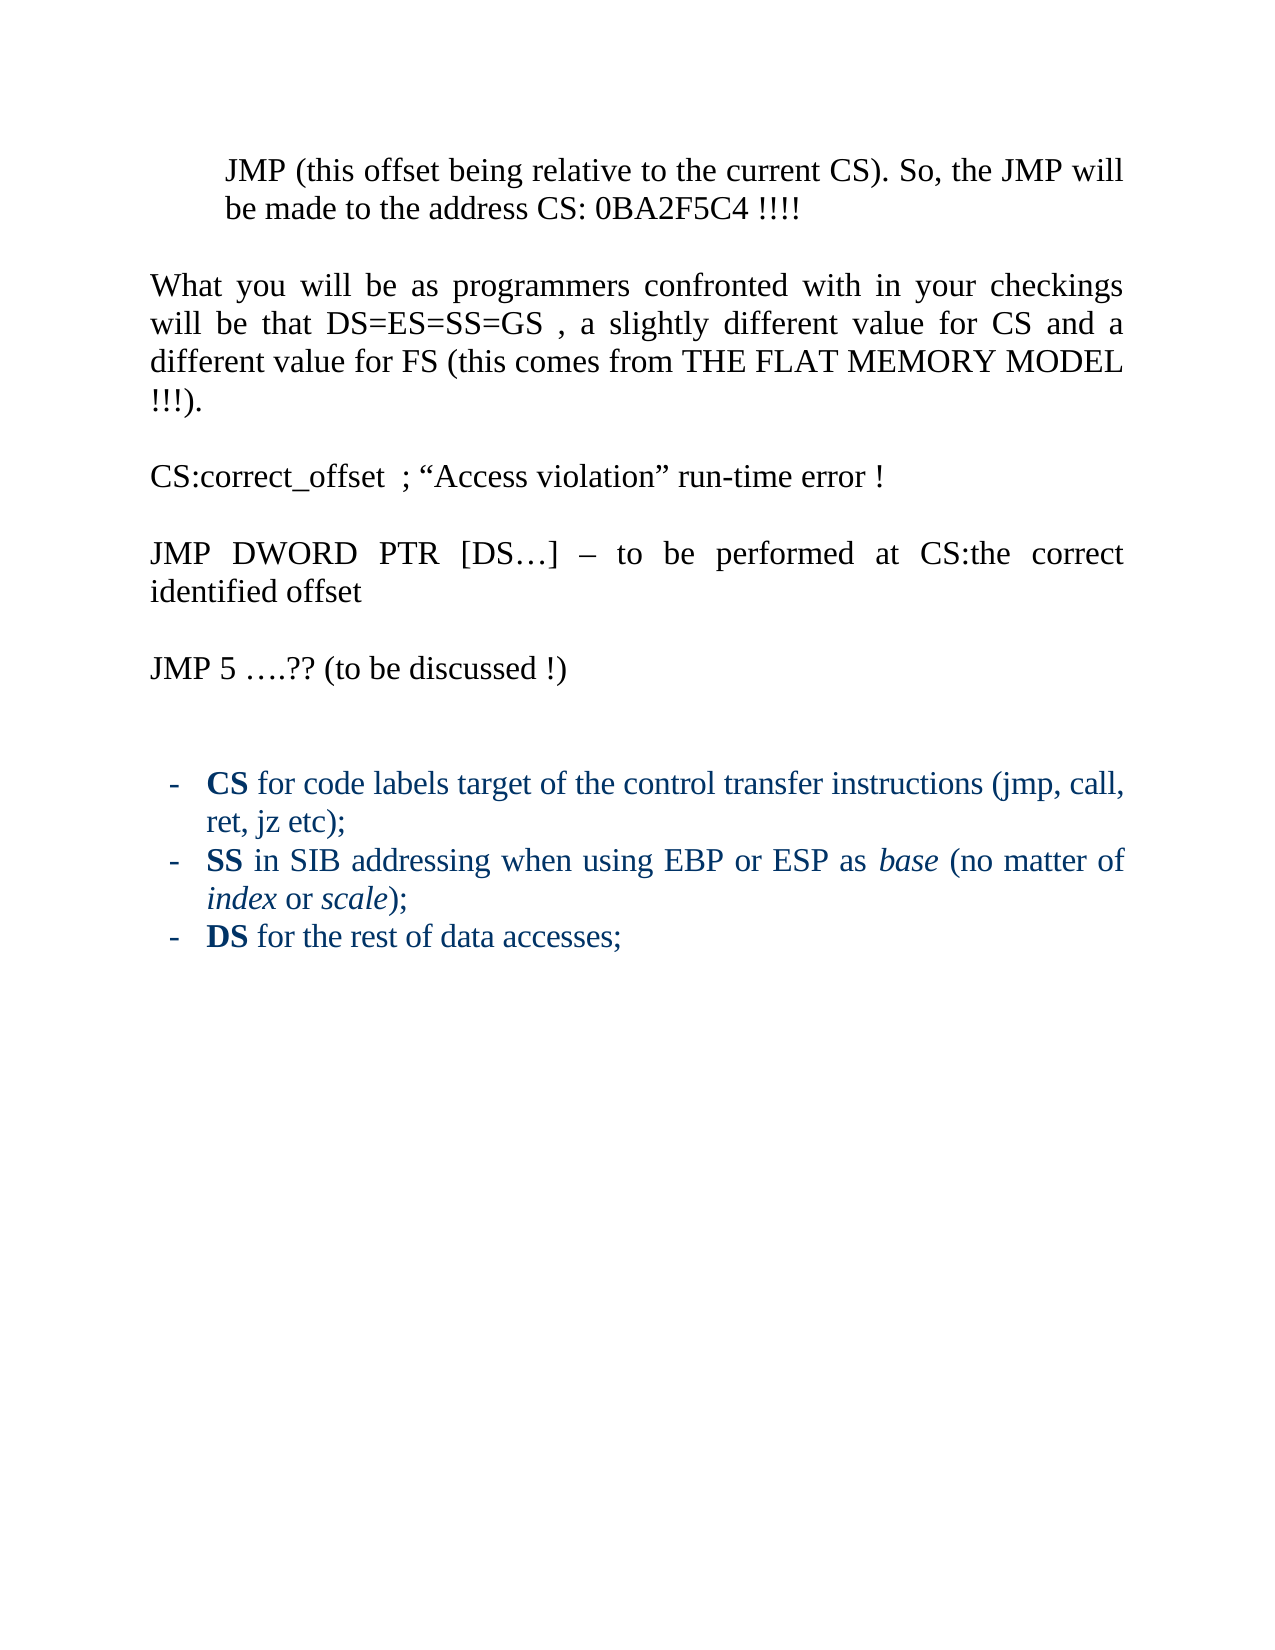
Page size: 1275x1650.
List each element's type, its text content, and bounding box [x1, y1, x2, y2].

text JMP DWORD PTR [DS…] – to be performed at CS:the correct identified offset [150, 533, 1125, 610]
list CS for code labels target of the control transfer instructions (jmp, call, ret, jz etc); [169, 763, 1125, 840]
list DS for the rest of data accesses; [169, 917, 1125, 955]
text CS:correct_offset ; “Access violation” run-time error ! [150, 457, 1125, 495]
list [187, 150, 1125, 227]
text JMP 5 ….?? (to be discussed !) [150, 648, 1125, 687]
list SS in SIB addressing when using EBP or ESP as base (no matter of index or scale); [169, 840, 1125, 917]
text What you will be as programmers confronted with in your checkings will be that DS=ES=SS=GS , a slightly different value for CS and a different value for FS (this comes from THE FLAT MEMORY MODEL !!!). [150, 265, 1125, 418]
